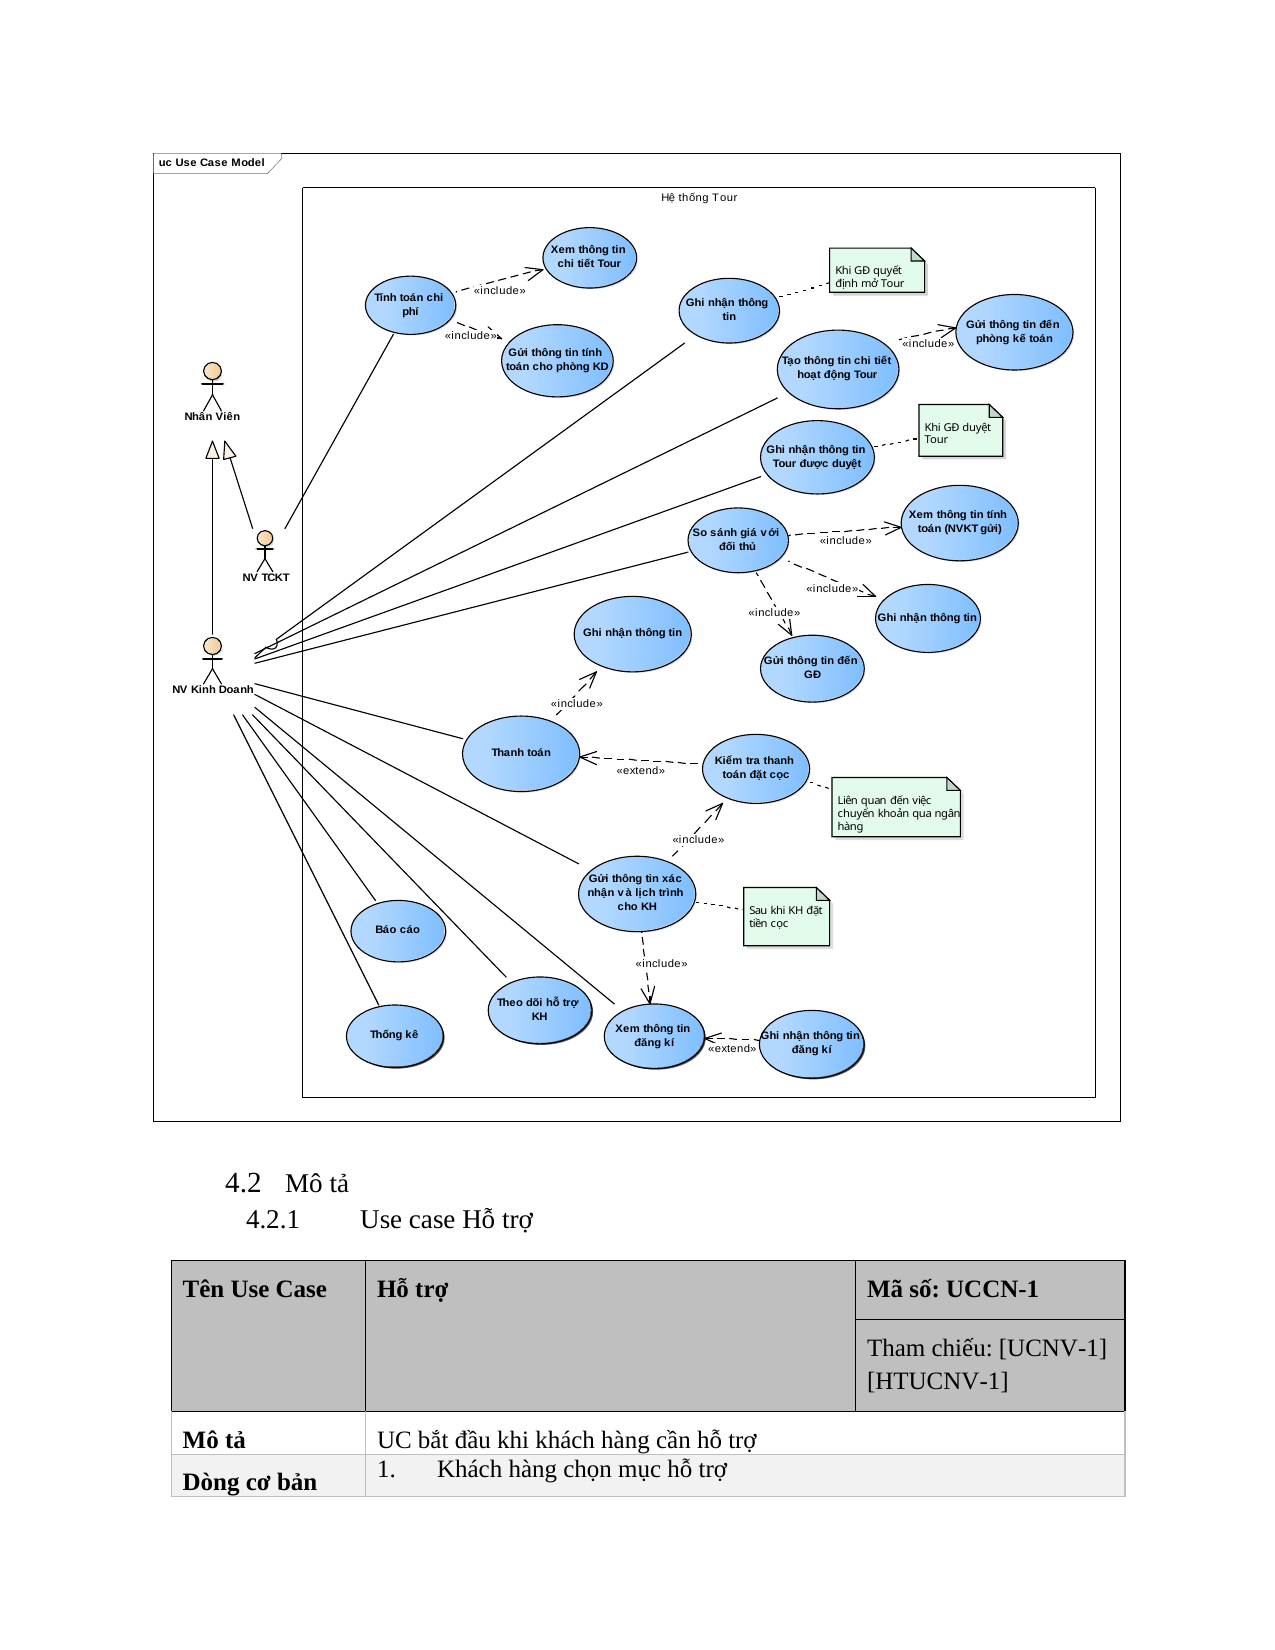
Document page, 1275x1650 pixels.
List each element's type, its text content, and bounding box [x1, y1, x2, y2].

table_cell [366, 1455, 1124, 1496]
table_header Tên Use Case [172, 1261, 365, 1411]
list Use case Hỗ trợ [300, 1203, 1125, 1235]
text Mô tả [225, 1165, 1125, 1198]
table_cell Tham chiếu: [UCNV-1] [HTUCNV-1] [856, 1320, 1124, 1411]
table_cell UC bắt đầu khi khách hàng cần hỗ trợ [366, 1412, 1124, 1453]
table_cell Mô tả [172, 1412, 365, 1453]
table_cell Dòng cơ bản [172, 1455, 365, 1496]
table_header Mã số: UCCN-1 [856, 1261, 1124, 1319]
table_header Hỗ trợ [366, 1261, 855, 1411]
